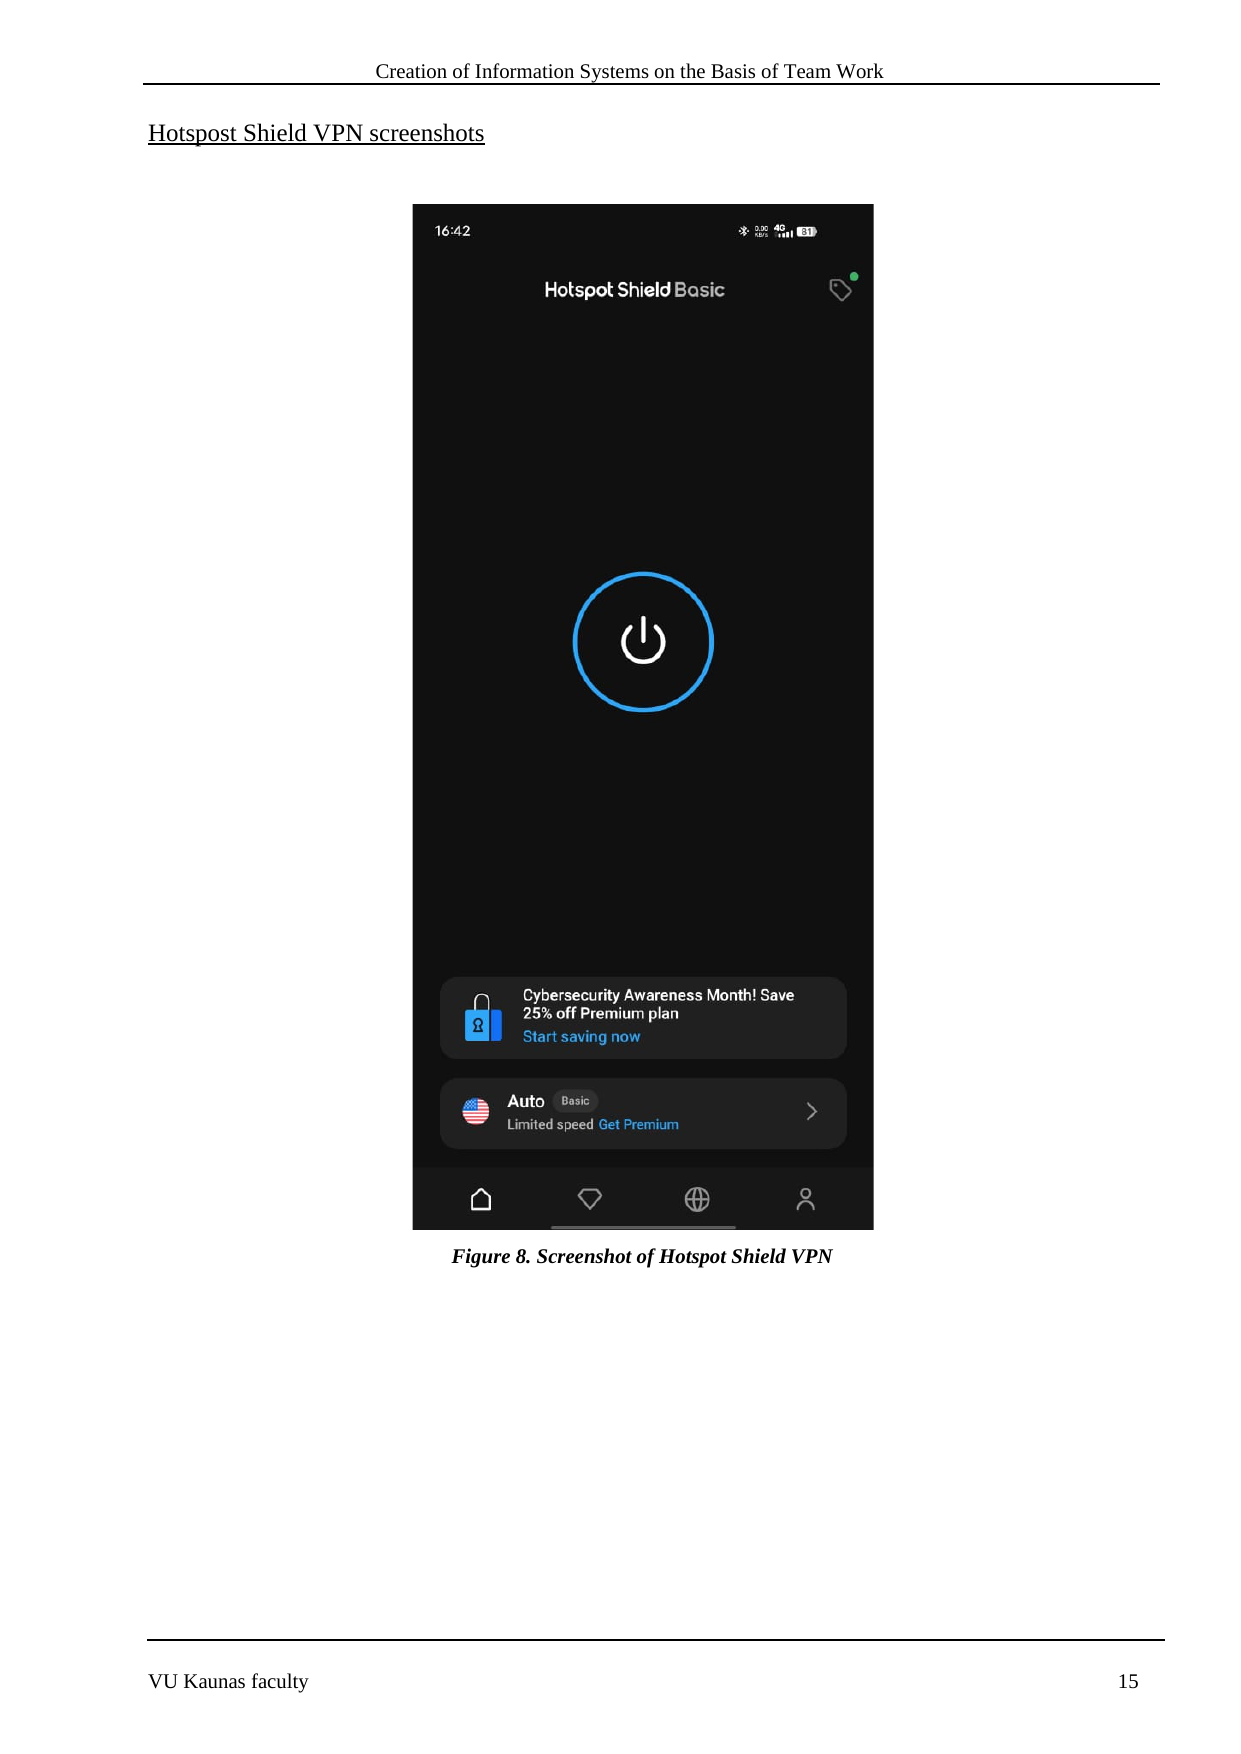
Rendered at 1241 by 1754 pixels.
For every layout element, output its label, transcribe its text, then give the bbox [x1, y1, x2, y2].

text Figure 8. Screenshot of Hotspot Shield VPN [148, 1244, 1138, 1268]
picture [412, 204, 874, 1230]
text Hotspost Shield VPN screenshots [148, 118, 1138, 147]
